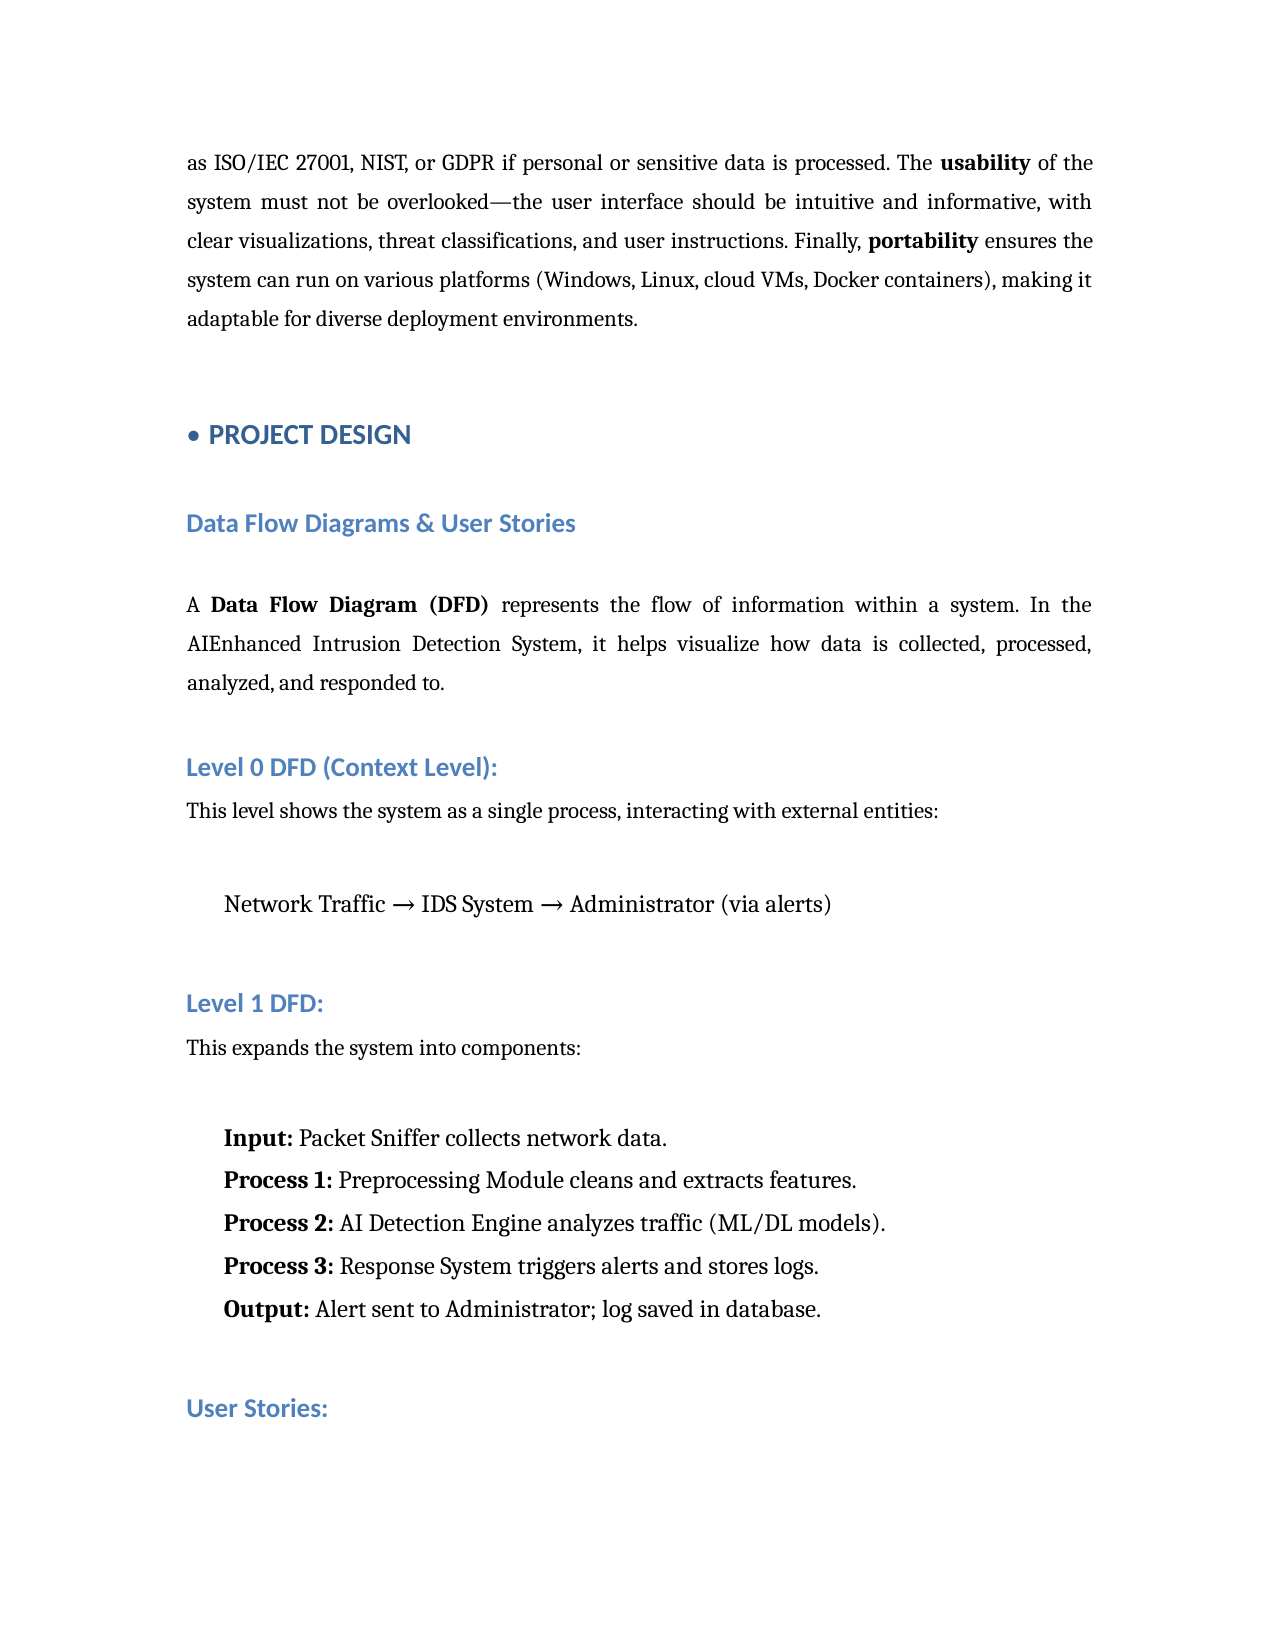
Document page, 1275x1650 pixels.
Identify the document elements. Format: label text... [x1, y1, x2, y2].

text Input: Packet Sniffer collects network data. [223, 1123, 1093, 1152]
text This expands the system into components: [186, 1034, 1093, 1061]
text A Data Flow Diagram (DFD) represents the flow of information within a system. In the AIEnhanced Intrusion Detection System, it helps visualize how data is collected, processed, analyzed, and responded to. [186, 592, 1093, 696]
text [186, 150, 1093, 332]
text Process 3: Response System triggers alerts and stores logs. [223, 1252, 1093, 1281]
text Output: Alert sent to Administrator; log saved in database. [223, 1295, 1093, 1324]
text Process 1: Preprocessing Module cleans and extracts features. [223, 1166, 1093, 1195]
text Level 0 DFD (Context Level): [186, 750, 1131, 783]
text Network Traffic → IDS System → Administrator (via alerts) [223, 887, 1093, 918]
subtitle • PROJECT DESIGN [186, 416, 1131, 452]
text User Stories: [186, 1391, 1131, 1424]
text Level 1 DFD: [186, 986, 1131, 1019]
text Process 2: AI Detection Engine analyzes traffic (ML/DL models). [223, 1209, 1093, 1238]
text This level shows the system as a single process, interacting with external entities: [186, 798, 1093, 824]
subtitle Data Flow Diagrams & User Stories [186, 506, 1131, 539]
